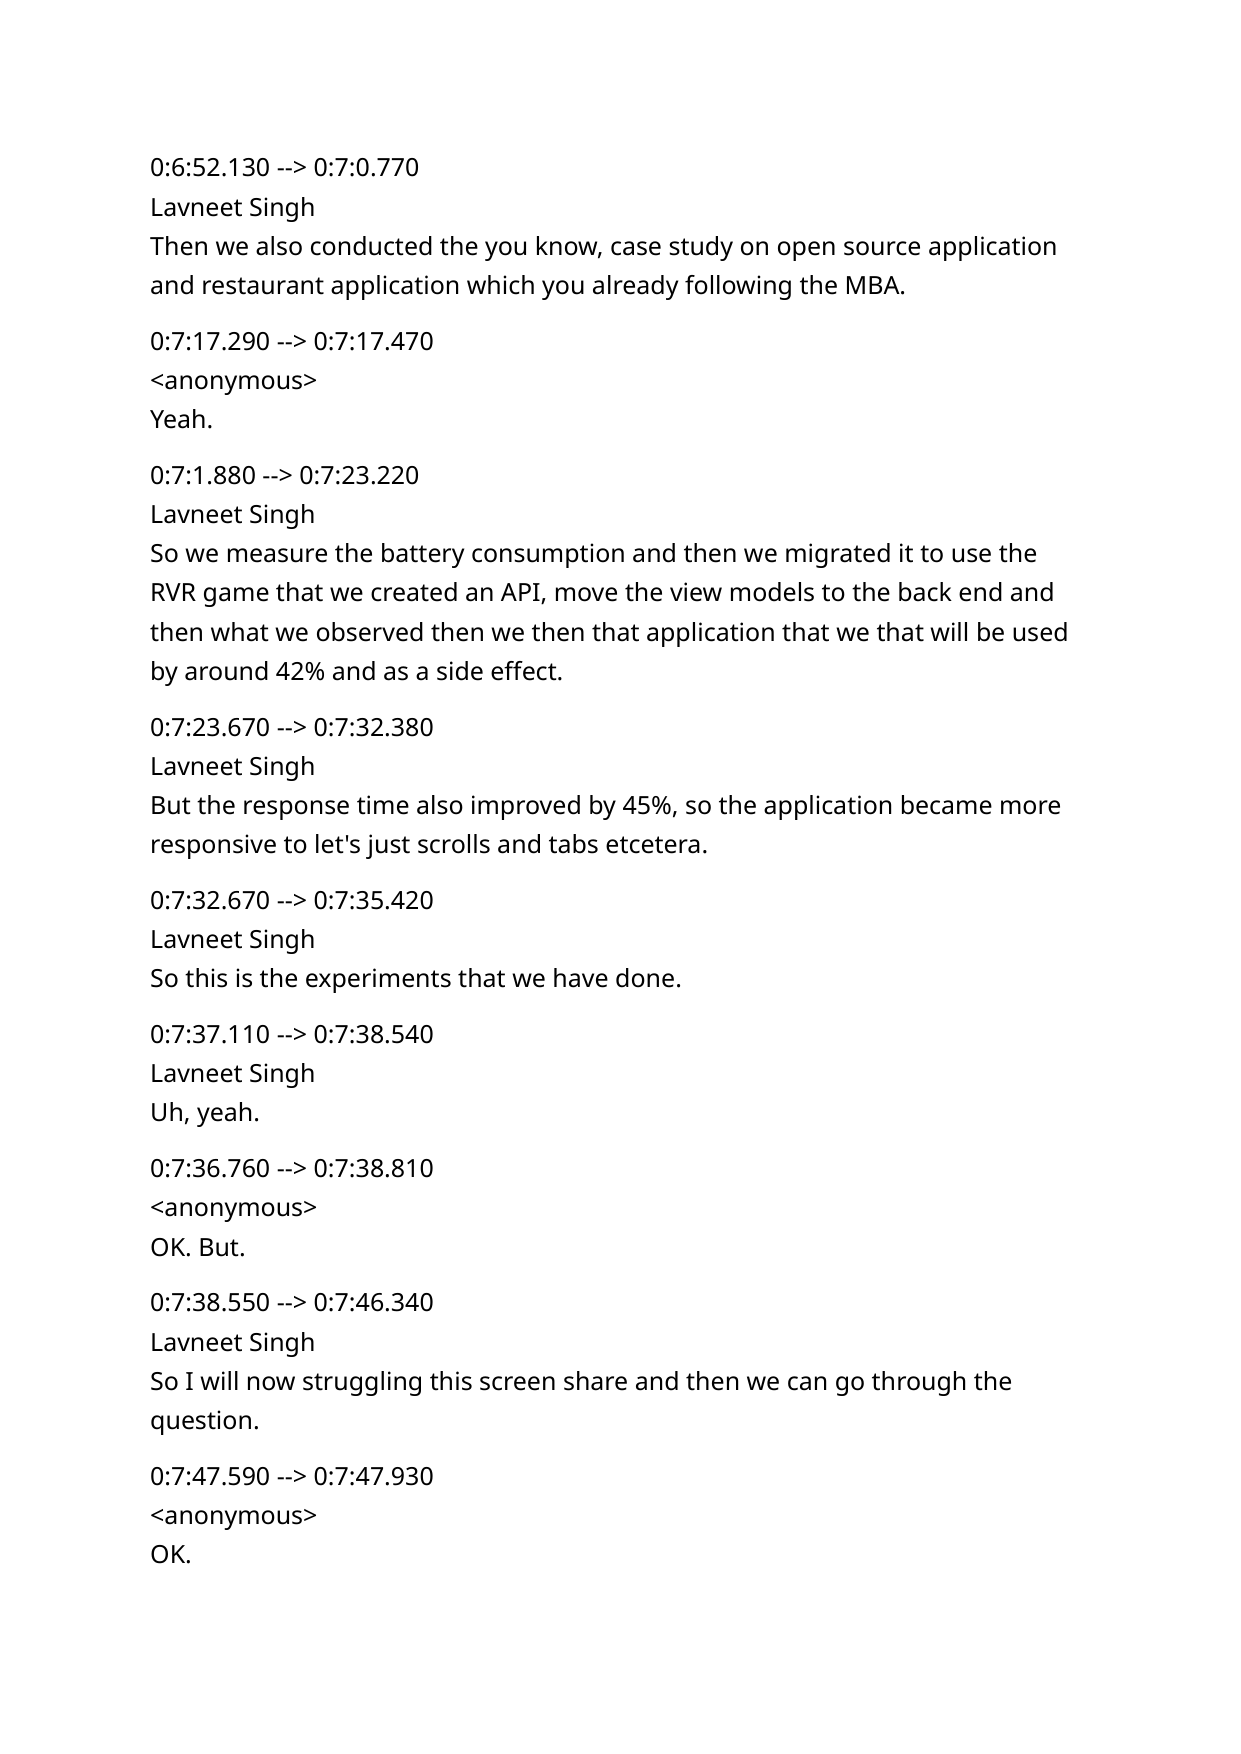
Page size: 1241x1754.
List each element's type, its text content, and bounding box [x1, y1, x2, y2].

text 0:7:17.290 --> 0:7:17.470 <anonymous> Yeah. [150, 323, 1090, 436]
text 0:7:37.110 --> 0:7:38.540 Lavneet Singh Uh, yeah. [150, 1017, 1090, 1129]
text 0:6:52.130 --> 0:7:0.770 Lavneet Singh Then we also conducted the you know, case study on open source application and restaurant application which you already following the MBA. [150, 150, 1090, 302]
text 0:7:32.670 --> 0:7:35.420 Lavneet Singh So this is the experiments that we have done. [150, 882, 1090, 995]
text 0:7:23.670 --> 0:7:32.380 Lavneet Singh But the response time also improved by 45%, so the application became more responsive to let's just scrolls and tabs etcetera. [150, 709, 1090, 861]
text 0:7:38.550 --> 0:7:46.340 Lavneet Singh So I will now struggling this screen share and then we can go through the question. [150, 1285, 1090, 1437]
text 0:7:1.880 --> 0:7:23.220 Lavneet Singh So we measure the battery consumption and then we migrated it to use the RVR game that we created an API, move the view models to the back end and then what we observed then we then that application that we that will be used by around 42% and as a side effect. [150, 457, 1090, 687]
text 0:7:36.760 --> 0:7:38.810 <anonymous> OK. But. [150, 1151, 1090, 1263]
text 0:7:47.590 --> 0:7:47.930 <anonymous> OK. [150, 1458, 1090, 1571]
